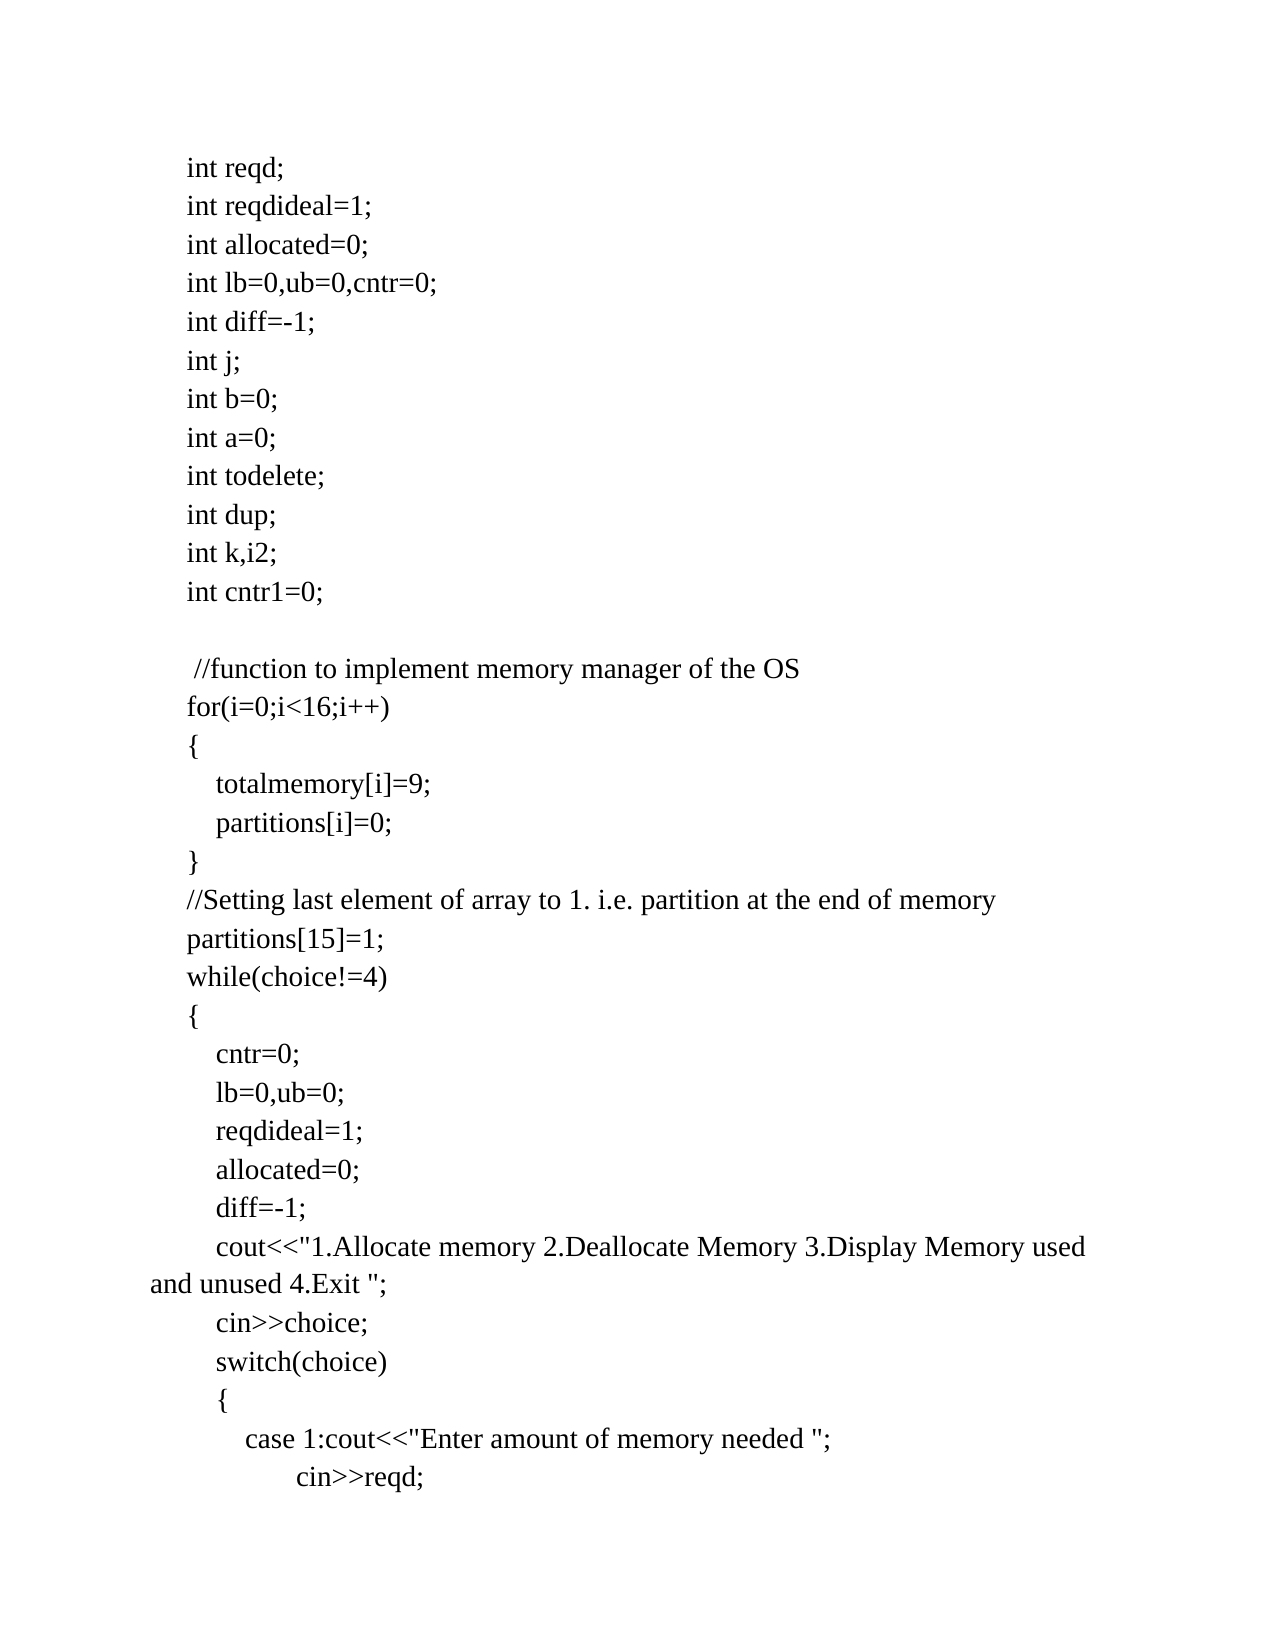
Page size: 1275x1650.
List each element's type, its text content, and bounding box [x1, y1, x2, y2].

text partitions[i]=0; [150, 805, 1125, 839]
text //function to implement memory manager of the OS [150, 651, 1125, 684]
text { [150, 998, 1125, 1031]
text reqdideal=1; [150, 1113, 1125, 1147]
text //Setting last element of array to 1. i.e. partition at the end of memory [150, 882, 1125, 916]
text int diff=-1; [150, 304, 1125, 338]
text while(choice!=4) [150, 959, 1125, 993]
text partitions[15]=1; [150, 921, 1125, 954]
text cin>>reqd; [150, 1459, 1125, 1493]
text allocated=0; [150, 1152, 1125, 1186]
text lb=0,ub=0; [150, 1075, 1125, 1108]
text case 1:cout<<"Enter amount of memory needed "; [150, 1421, 1125, 1454]
text cntr=0; [150, 1036, 1125, 1070]
text int allocated=0; [150, 227, 1125, 261]
text int j; [150, 343, 1125, 376]
text for(i=0;i<16;i++) [150, 689, 1125, 723]
text int todelete; [150, 458, 1125, 492]
text int lb=0,ub=0,cntr=0; [150, 266, 1125, 299]
text { [150, 728, 1125, 762]
text int b=0; [150, 381, 1125, 415]
text int dup; [150, 497, 1125, 530]
text int cntr1=0; [150, 574, 1125, 607]
text switch(choice) [150, 1344, 1125, 1377]
text int a=0; [150, 420, 1125, 453]
text } [150, 844, 1125, 877]
text int reqd; [150, 150, 1125, 183]
text totalmemory[i]=9; [150, 767, 1125, 800]
text diff=-1; [150, 1191, 1125, 1224]
text int reqdideal=1; [150, 188, 1125, 222]
text cin>>choice; [150, 1305, 1125, 1339]
text { [150, 1382, 1125, 1416]
text int k,i2; [150, 535, 1125, 569]
text cout<<"1.Allocate memory 2.Deallocate Memory 3.Display Memory used and unused 4.Exit "; [150, 1229, 1125, 1300]
